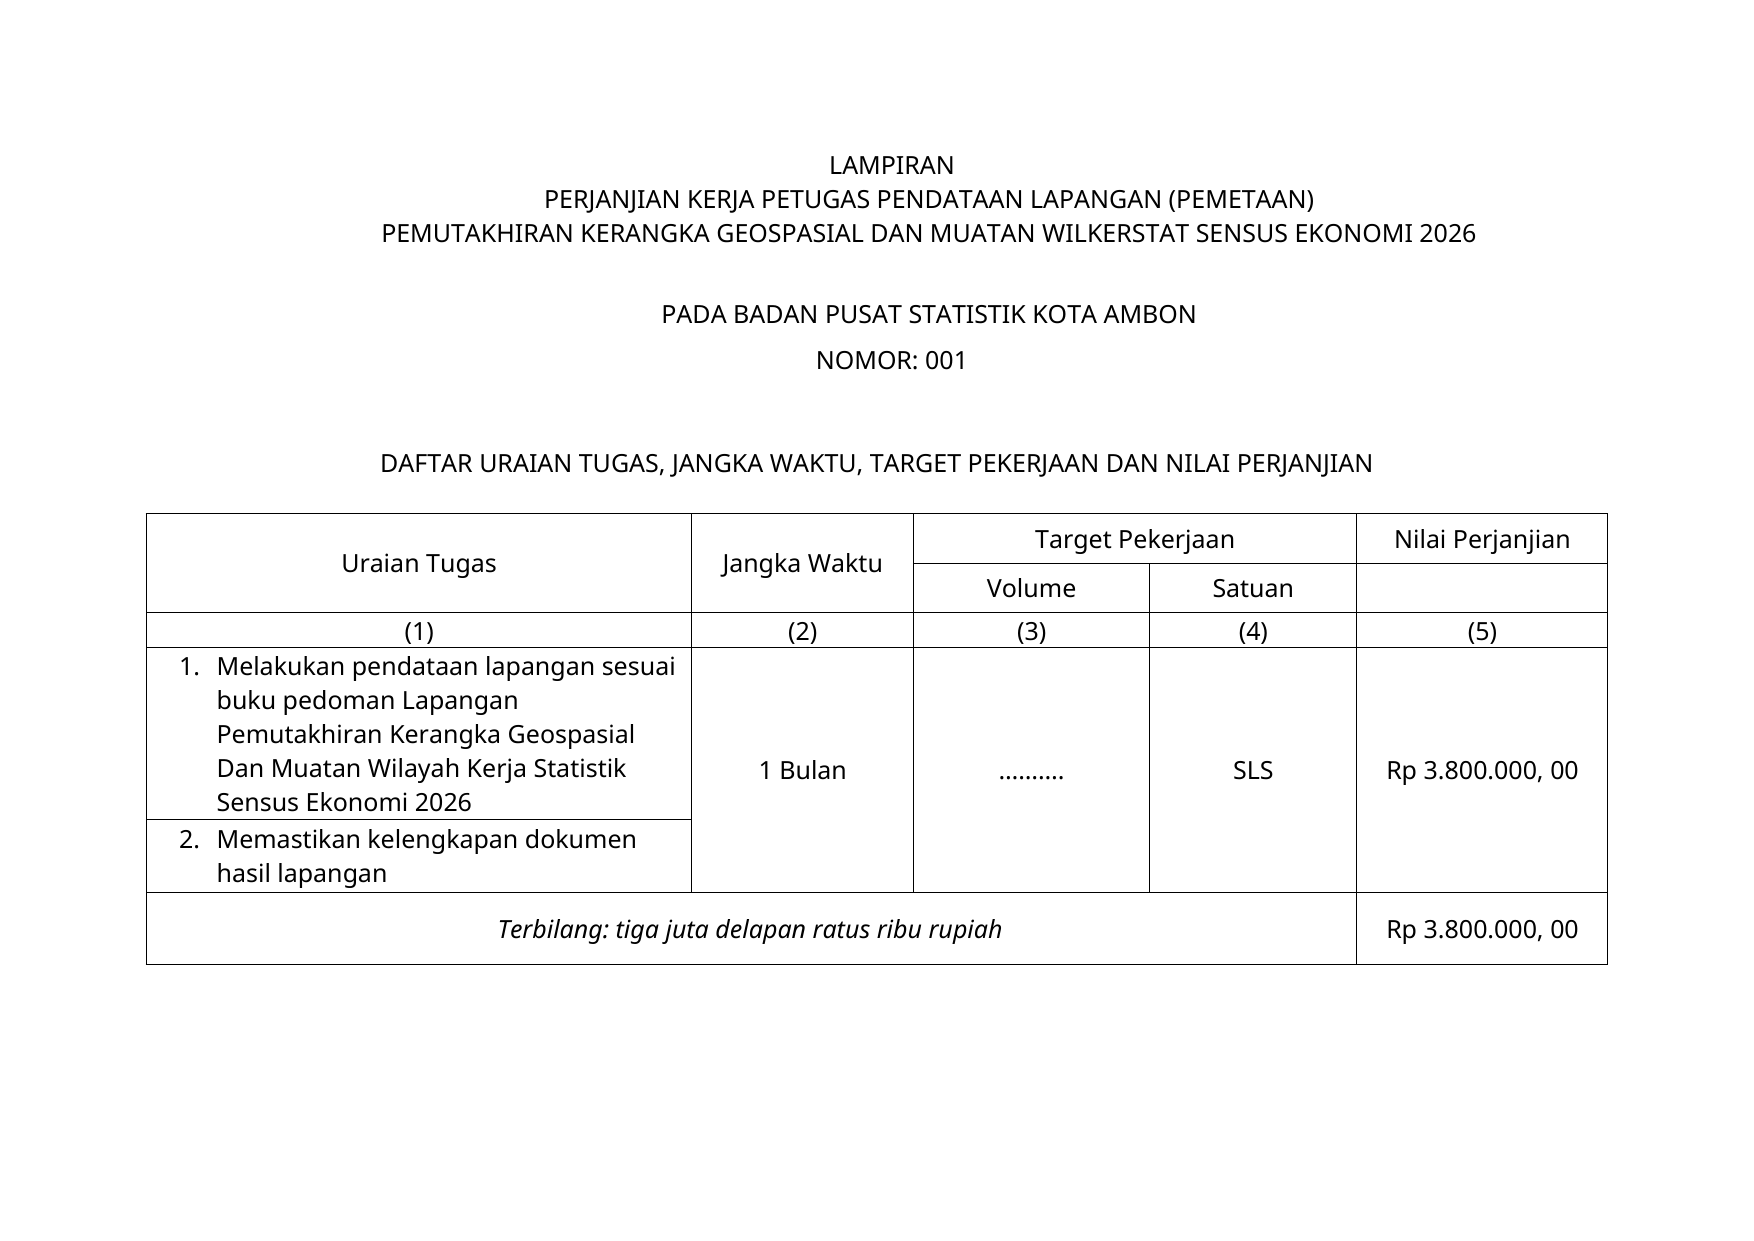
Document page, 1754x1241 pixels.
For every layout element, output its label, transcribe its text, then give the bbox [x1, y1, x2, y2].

table_header Jangka Waktu [692, 514, 913, 612]
table_cell (5) [1357, 613, 1607, 647]
table_header Uraian Tugas [147, 514, 691, 612]
table_cell (1) [147, 613, 691, 647]
table_cell Terbilang: tiga juta delapan ratus ribu rupiah [147, 893, 1356, 964]
text PEMUTAKHIRAN KERANGKA GEOSPASIAL DAN MUATAN WILKERSTAT SENSUS EKONOMI 2026 [177, 216, 1606, 250]
table_header Target Pekerjaan [914, 514, 1356, 563]
table_cell (2) [692, 613, 913, 647]
table_cell Satuan [1150, 564, 1356, 612]
table_cell [1357, 564, 1607, 612]
text DAFTAR URAIAN TUGAS, JANGKA WAKTU, TARGET PEKERJAAN DAN NILAI PERJANJIAN [148, 445, 1606, 479]
table_cell ………. [914, 648, 1149, 892]
text LAMPIRAN [177, 148, 1606, 182]
table_cell Memastikan kelengkapan dokumen hasil lapangan [147, 820, 691, 892]
table_cell Rp 3.800.000, 00 [1357, 893, 1607, 964]
table_cell (4) [1150, 613, 1356, 647]
table_header Nilai Perjanjian [1357, 514, 1607, 563]
text PERJANJIAN KERJA PETUGAS PENDATAAN LAPANGAN (PEMETAAN) [177, 182, 1606, 216]
table_cell SLS [1150, 648, 1356, 892]
table_cell Volume [914, 564, 1149, 612]
table_cell 1 Bulan [692, 648, 913, 892]
table_cell Melakukan pendataan lapangan sesuai buku pedoman Lapangan Pemutakhiran Kerangka Geospasial Dan Muatan Wilayah Kerja Statistik Sensus Ekonomi 2026 [147, 648, 691, 818]
table_cell Rp 3.800.000, 00 [1357, 648, 1607, 892]
text PADA BADAN PUSAT STATISTIK KOTA AMBON [177, 296, 1606, 331]
table_cell (3) [914, 613, 1149, 647]
text NOMOR: 001 [177, 343, 1606, 377]
